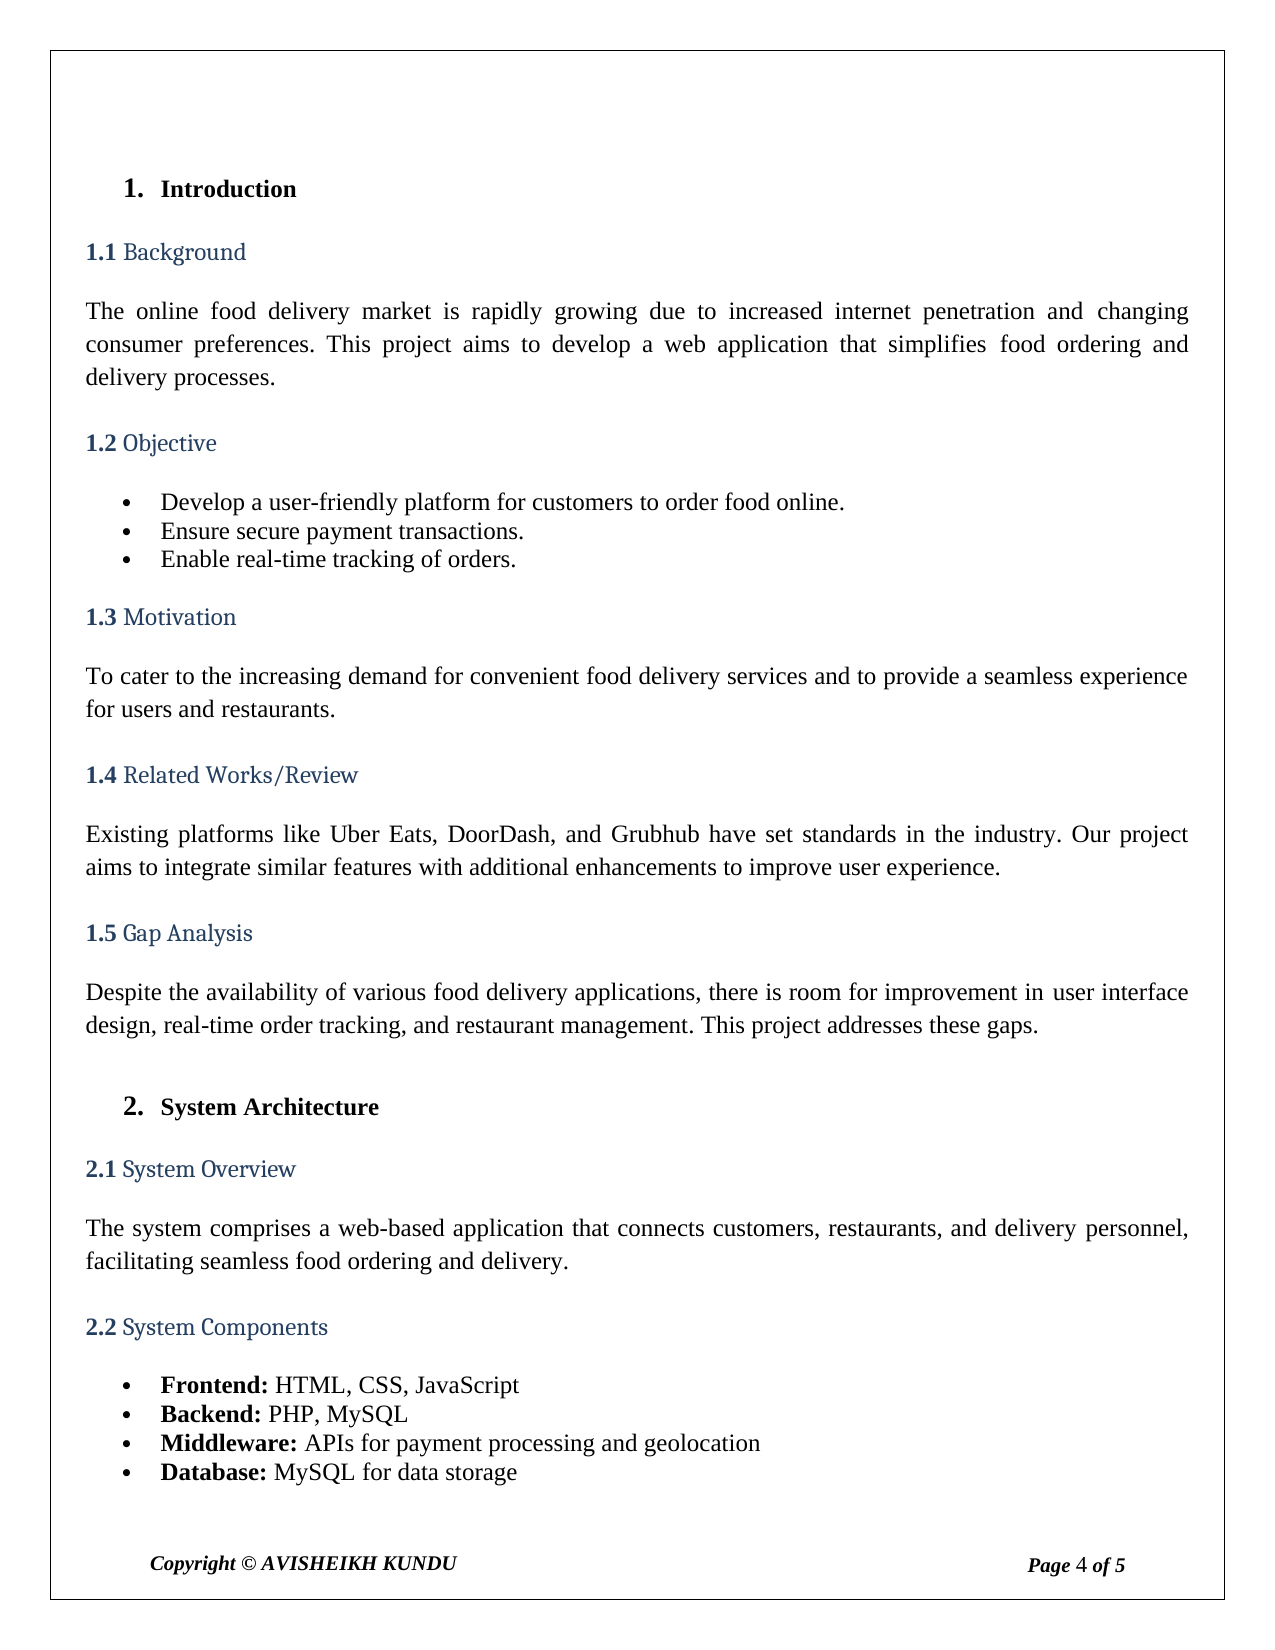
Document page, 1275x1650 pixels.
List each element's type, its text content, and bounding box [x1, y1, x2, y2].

text The system comprises a web-based application that connects customers, restaurants, and delivery personnel, facilitating seamless food ordering and delivery. [85, 1213, 1189, 1275]
subtitle Related Works/Review [85, 761, 1200, 790]
list Ensure secure payment transactions. [123, 516, 1200, 544]
subtitle Introduction [123, 172, 1200, 204]
subtitle System Overview [85, 1154, 1200, 1184]
list Develop a user-friendly platform for customers to order food online. [123, 487, 1200, 516]
text To cater to the increasing demand for convenient food delivery services and to provide a seamless experience for users and restaurants. [85, 661, 1188, 723]
subtitle System Architecture [123, 1089, 1200, 1121]
text The online food delivery market is rapidly growing due to increased internet penetration and changing consumer preferences. This project aims to develop a web application that simplifies food ordering and delivery processes. [85, 296, 1189, 391]
text Existing platforms like Uber Eats, DoorDash, and Grubhub have set standards in the industry. Our project aims to integrate similar features with additional enhancements to improve user experience. [85, 819, 1188, 881]
subtitle Gap Analysis [85, 918, 1200, 948]
list Frontend: HTML, CSS, JavaScript [123, 1371, 1200, 1399]
list Database: MySQL for data storage [123, 1457, 1200, 1486]
subtitle Background [85, 237, 1200, 267]
subtitle Motivation [85, 602, 1200, 632]
text Despite the availability of various food delivery applications, there is room for improvement in user interface design, real-time order tracking, and restaurant management. This project addresses these gaps. [85, 977, 1189, 1039]
list Enable real-time tracking of orders. [123, 544, 1200, 573]
list Backend: PHP, MySQL [123, 1399, 1200, 1428]
subtitle System Components [85, 1312, 1200, 1342]
list Middleware: APIs for payment processing and geolocation [123, 1428, 1200, 1457]
subtitle Objective [85, 428, 1200, 458]
